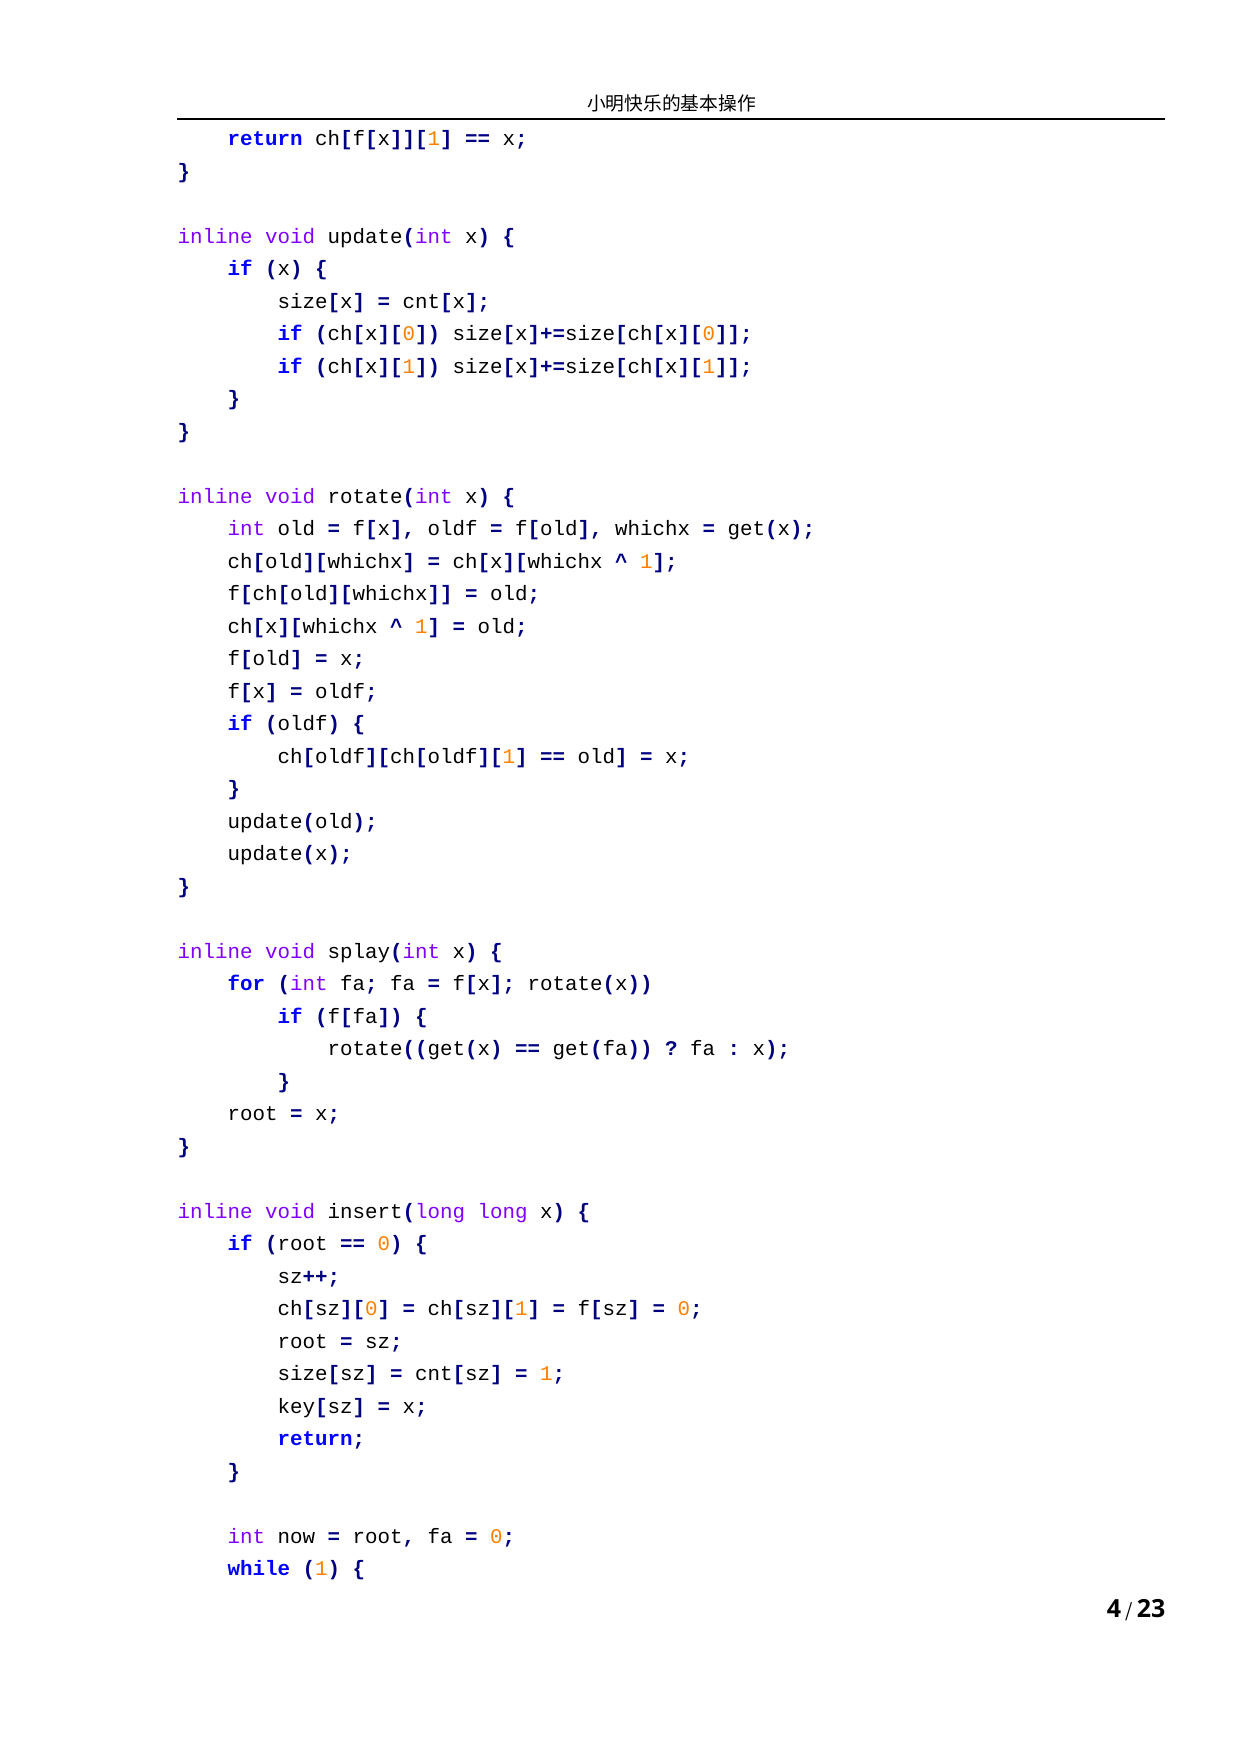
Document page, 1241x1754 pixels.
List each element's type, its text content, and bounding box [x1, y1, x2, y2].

text update(old); [177, 806, 1165, 839]
text rotate((get(x) == get(fa)) ? fa : x); [177, 1034, 1165, 1066]
text if (f[fa]) { [177, 1001, 1165, 1034]
text } [177, 384, 1165, 416]
text size[sz] = cnt[sz] = 1; [177, 1359, 1165, 1391]
text return; [177, 1424, 1165, 1456]
text int old = f[x], oldf = f[old], whichx = get(x); [177, 514, 1165, 546]
text ch[oldf][ch[oldf][1] == old] = x; [177, 741, 1165, 774]
text if (ch[x][0]) size[x]+=size[ch[x][0]]; [177, 319, 1165, 351]
text f[old] = x; [177, 644, 1165, 676]
text if (x) { [177, 254, 1165, 286]
text while (1) { [177, 1554, 1165, 1586]
text root = sz; [177, 1326, 1165, 1359]
text f[ch[old][whichx]] = old; [177, 579, 1165, 611]
text ch[x][whichx ^ 1] = old; [177, 611, 1165, 644]
text return ch[f[x]][1] == x; [177, 124, 1165, 156]
text f[x] = oldf; [177, 676, 1165, 709]
text if (root == 0) { [177, 1229, 1165, 1261]
text } [177, 156, 1165, 189]
text sz++; [177, 1261, 1165, 1294]
text } [177, 1066, 1165, 1099]
text ch[old][whichx] = ch[x][whichx ^ 1]; [177, 546, 1165, 579]
text key[sz] = x; [177, 1391, 1165, 1424]
text if (oldf) { [177, 709, 1165, 741]
text ch[sz][0] = ch[sz][1] = f[sz] = 0; [177, 1294, 1165, 1326]
text inline void insert(long long x) { [177, 1196, 1165, 1229]
text inline void splay(int x) { [177, 936, 1165, 969]
text } [177, 774, 1165, 806]
text } [177, 871, 1165, 904]
text } [177, 1131, 1165, 1164]
text } [177, 416, 1165, 449]
text int now = root, fa = 0; [177, 1521, 1165, 1554]
text inline void update(int x) { [177, 221, 1165, 254]
text } [177, 1456, 1165, 1489]
text update(x); [177, 839, 1165, 871]
text for (int fa; fa = f[x]; rotate(x)) [177, 969, 1165, 1001]
text size[x] = cnt[x]; [177, 286, 1165, 319]
text root = x; [177, 1099, 1165, 1131]
text if (ch[x][1]) size[x]+=size[ch[x][1]]; [177, 351, 1165, 384]
text inline void rotate(int x) { [177, 481, 1165, 514]
